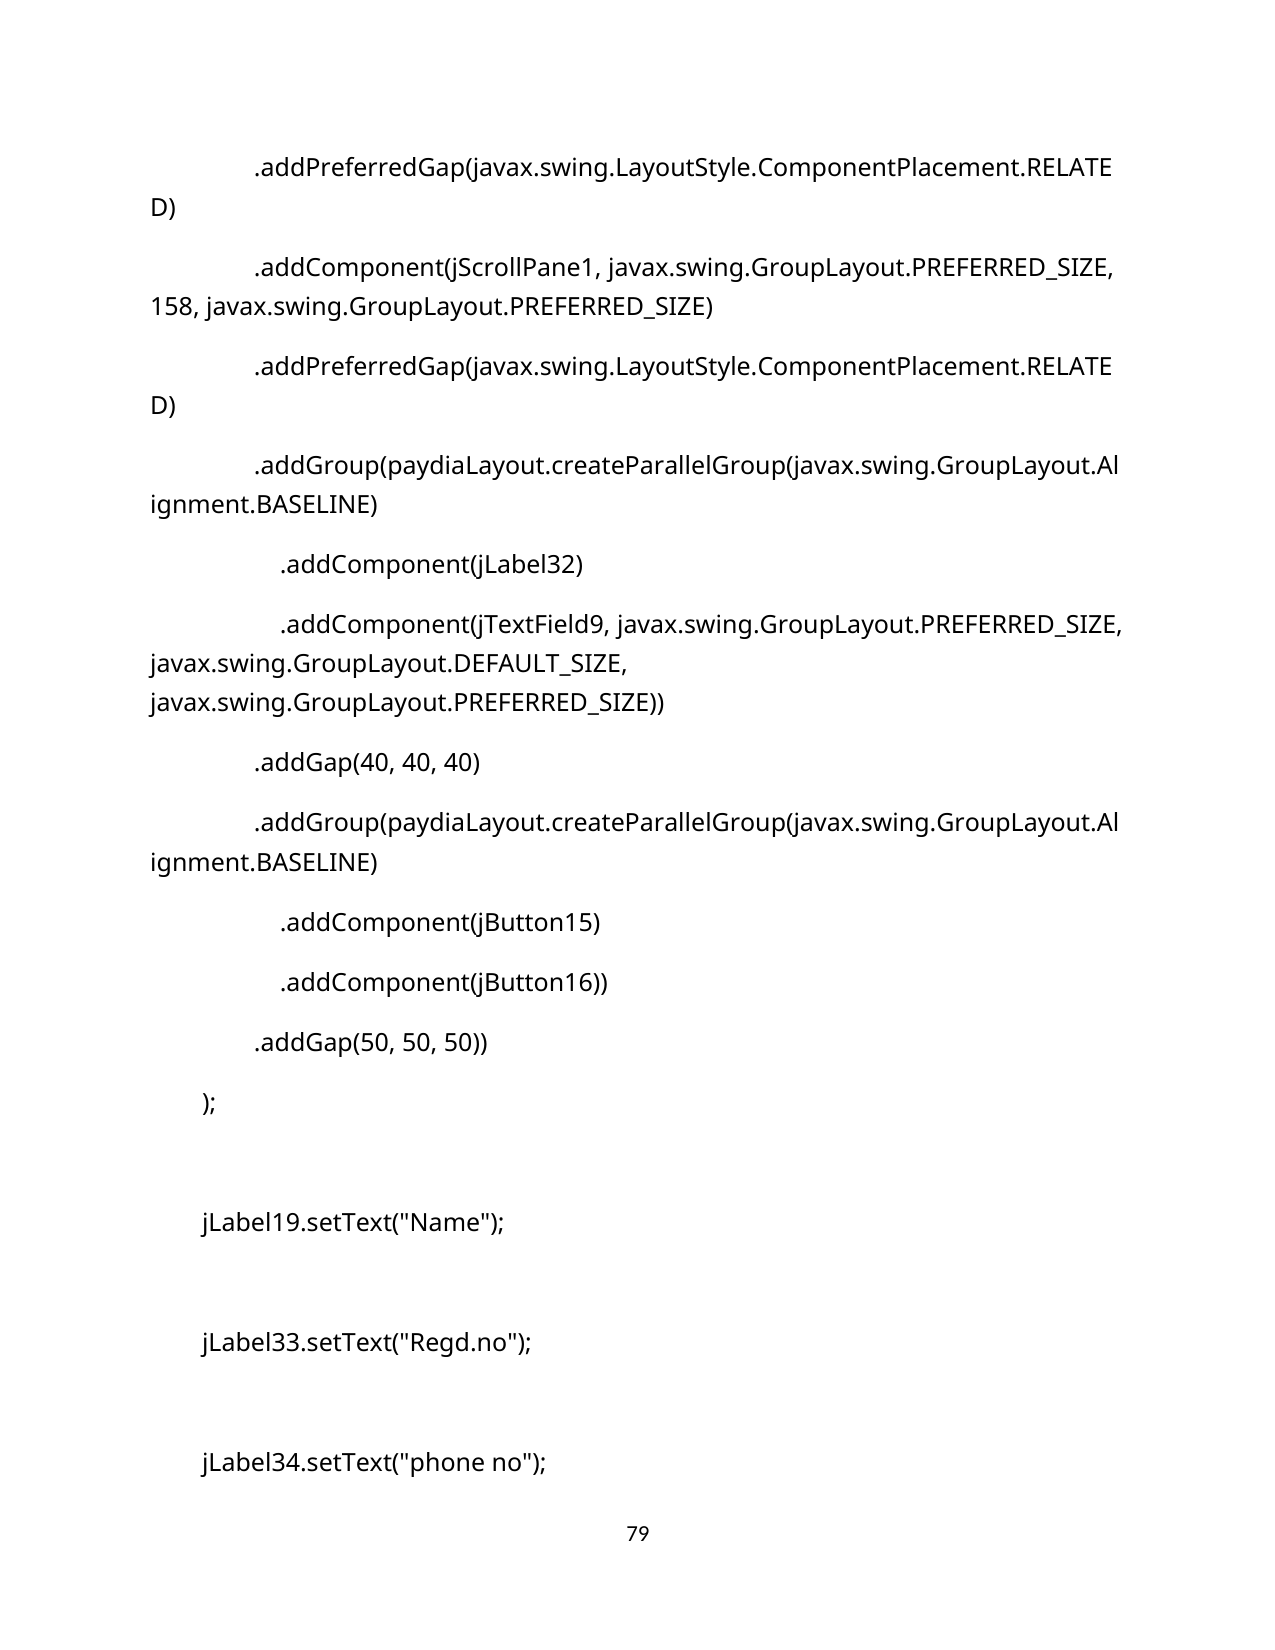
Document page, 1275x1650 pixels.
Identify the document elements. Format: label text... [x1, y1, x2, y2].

text jLabel33.setText("Regd.no"); [150, 1324, 1125, 1358]
text .addComponent(jScrollPane1, javax.swing.GroupLayout.PREFERRED_SIZE, 158, javax.swing.GroupLayout.PREFERRED_SIZE) [150, 249, 1125, 322]
text .addComponent(jLabel32) [150, 547, 1125, 581]
text .addPreferredGap(javax.swing.LayoutStyle.ComponentPlacement.RELATED) [150, 348, 1125, 422]
text .addComponent(jTextField9, javax.swing.GroupLayout.PREFERRED_SIZE, javax.swing.GroupLayout.DEFAULT_SIZE, javax.swing.GroupLayout.PREFERRED_SIZE)) [150, 607, 1125, 719]
text .addGroup(paydiaLayout.createParallelGroup(javax.swing.GroupLayout.Alignment.BASELINE) [150, 805, 1125, 878]
text .addGroup(paydiaLayout.createParallelGroup(javax.swing.GroupLayout.Alignment.BASELINE) [150, 447, 1125, 521]
text .addComponent(jButton15) [150, 904, 1125, 938]
text .addPreferredGap(javax.swing.LayoutStyle.ComponentPlacement.RELATED) [150, 150, 1125, 223]
text .addGap(40, 40, 40) [150, 745, 1125, 779]
text jLabel19.setText("Name"); [150, 1204, 1125, 1238]
text ); [150, 1084, 1125, 1118]
text .addGap(50, 50, 50)) [150, 1024, 1125, 1058]
text jLabel34.setText("phone no"); [150, 1444, 1125, 1478]
text .addComponent(jButton16)) [150, 964, 1125, 998]
